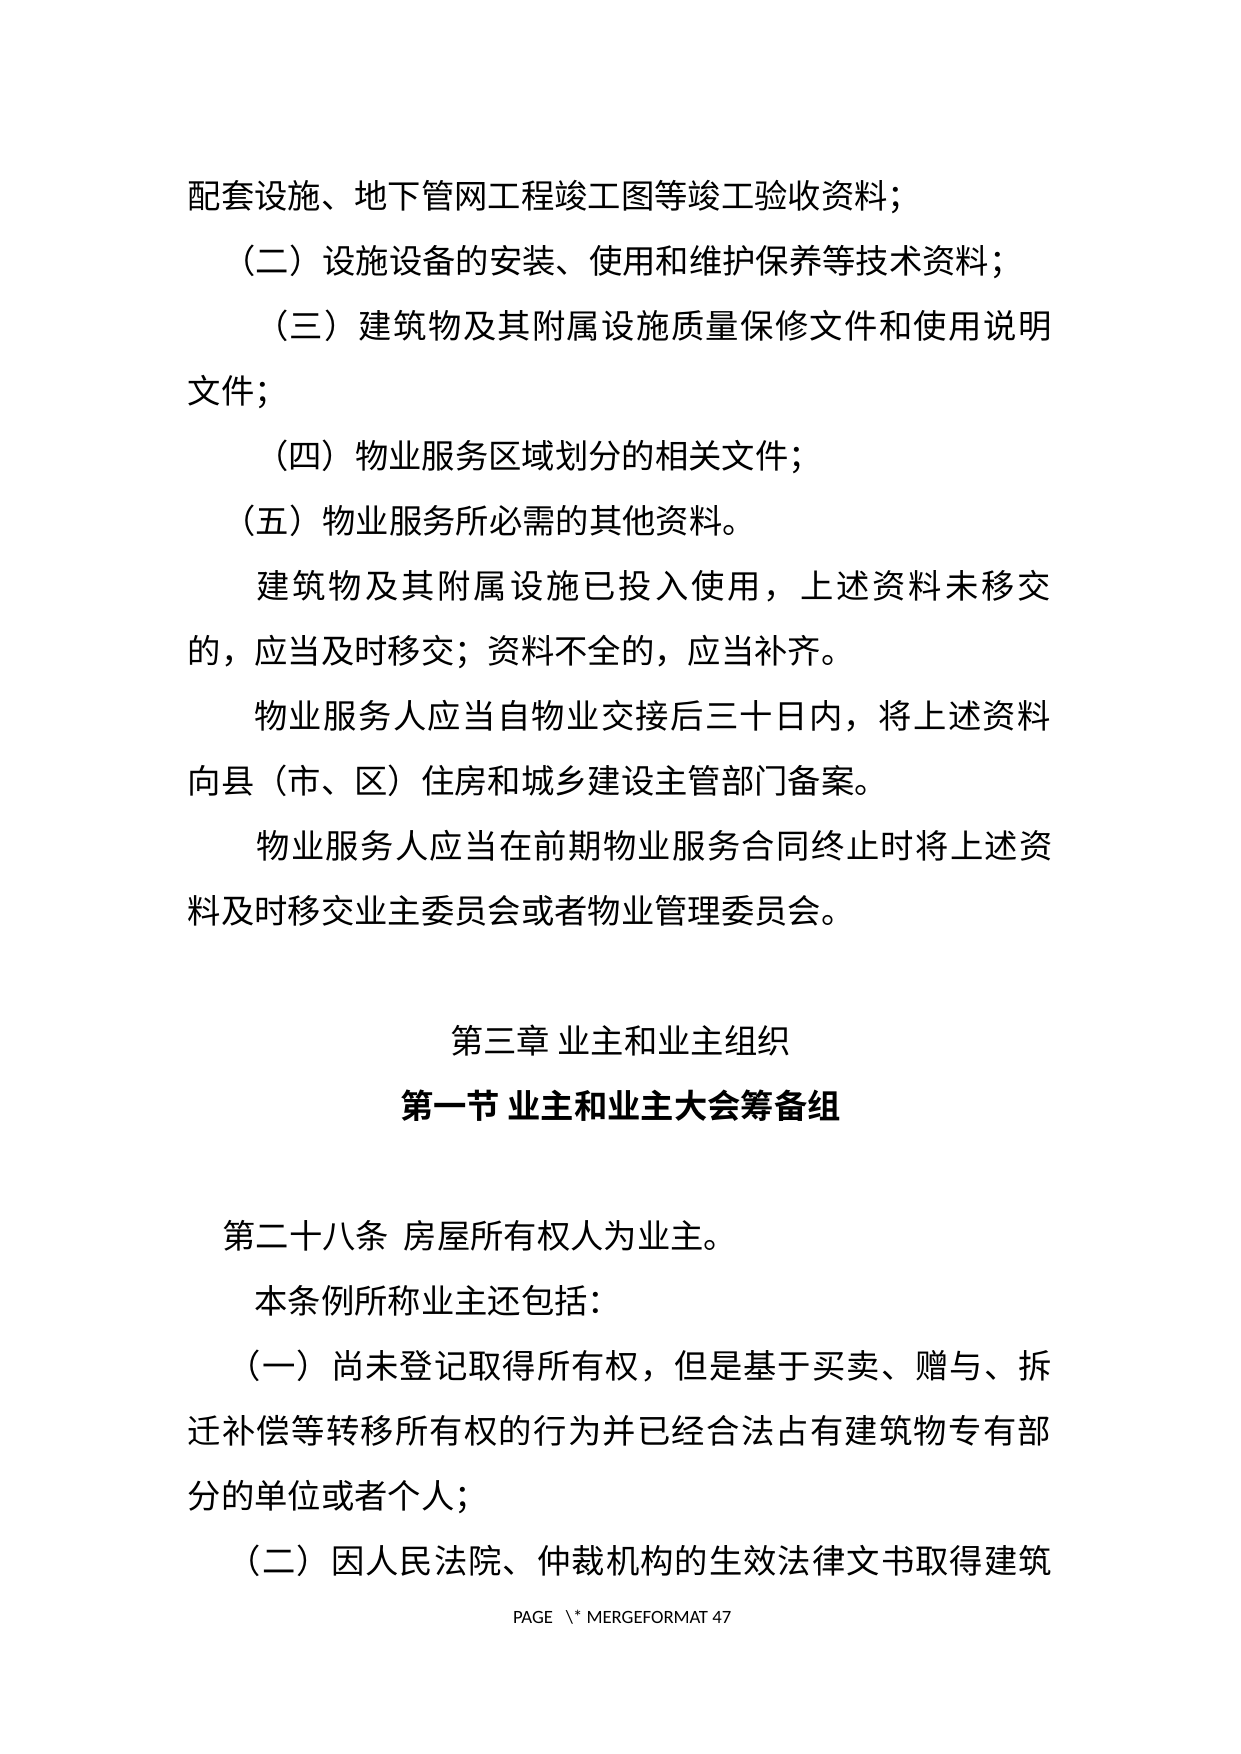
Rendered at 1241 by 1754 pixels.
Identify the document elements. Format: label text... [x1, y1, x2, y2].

text 物业服务人应当自物业交接后三十日内，将上述资料向县（市、区）住房和城乡建设主管部门备案。 [187, 682, 1053, 812]
text 本条例所称业主还包括： [187, 1267, 1053, 1332]
text （四）物业服务区域划分的相关文件； [187, 422, 1053, 487]
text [187, 1527, 1053, 1592]
text 第二十八条 房屋所有权人为业主。 [187, 1202, 1053, 1267]
text 第一节 业主和业主大会筹备组 [187, 1072, 1053, 1137]
text 第三章 业主和业主组织 [187, 1007, 1053, 1072]
text （三）建筑物及其附属设施质量保修文件和使用说明文件； [187, 292, 1053, 422]
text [187, 162, 1053, 227]
text （二）设施设备的安装、使用和维护保养等技术资料； [187, 227, 1053, 292]
text （五）物业服务所必需的其他资料。 [187, 487, 1053, 552]
text 建筑物及其附属设施已投入使用，上述资料未移交的，应当及时移交；资料不全的，应当补齐。 [187, 552, 1053, 682]
text 物业服务人应当在前期物业服务合同终止时将上述资料及时移交业主委员会或者物业管理委员会。 [187, 812, 1053, 942]
text （一）尚未登记取得所有权，但是基于买卖、赠与、拆迁补偿等转移所有权的行为并已经合法占有建筑物专有部分的单位或者个人； [187, 1332, 1053, 1527]
